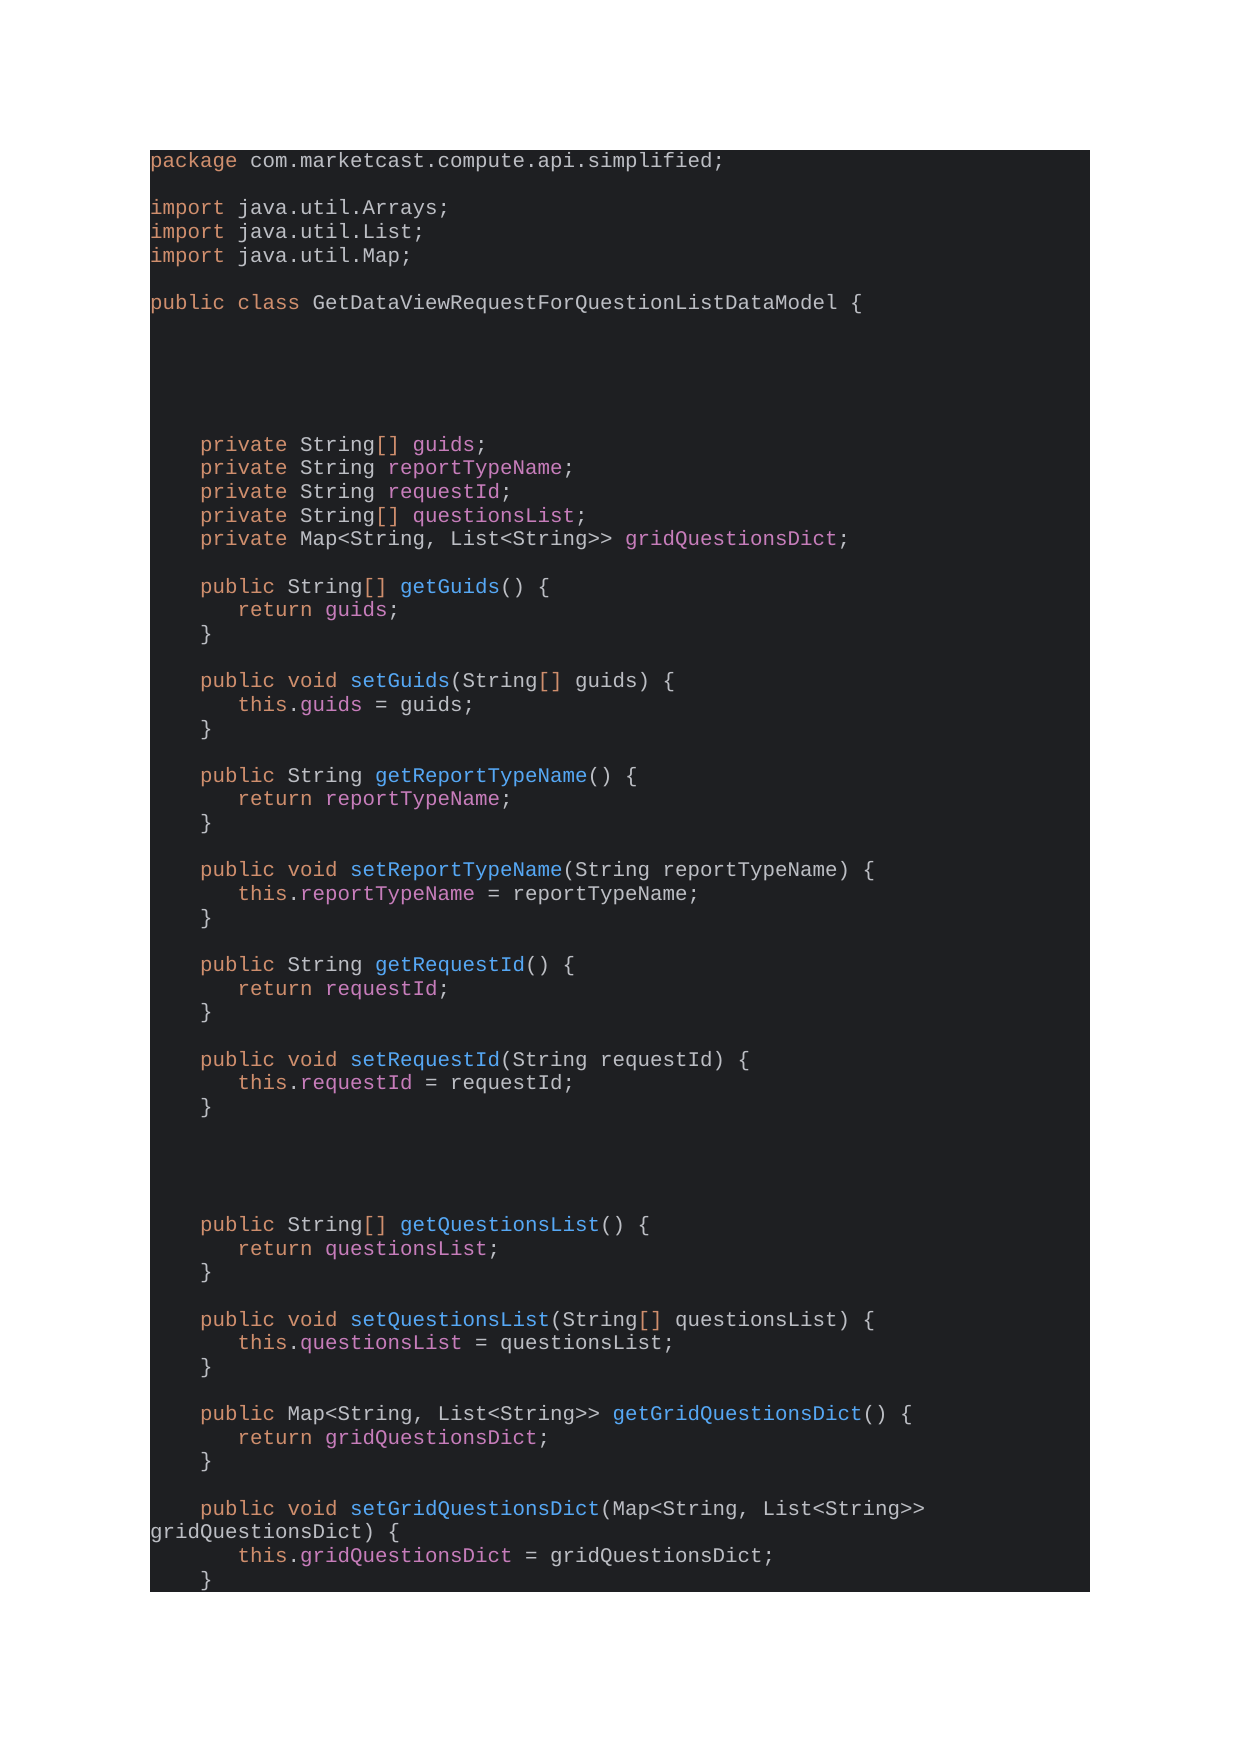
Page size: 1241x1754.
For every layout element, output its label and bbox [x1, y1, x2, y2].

text [150, 150, 1090, 1592]
